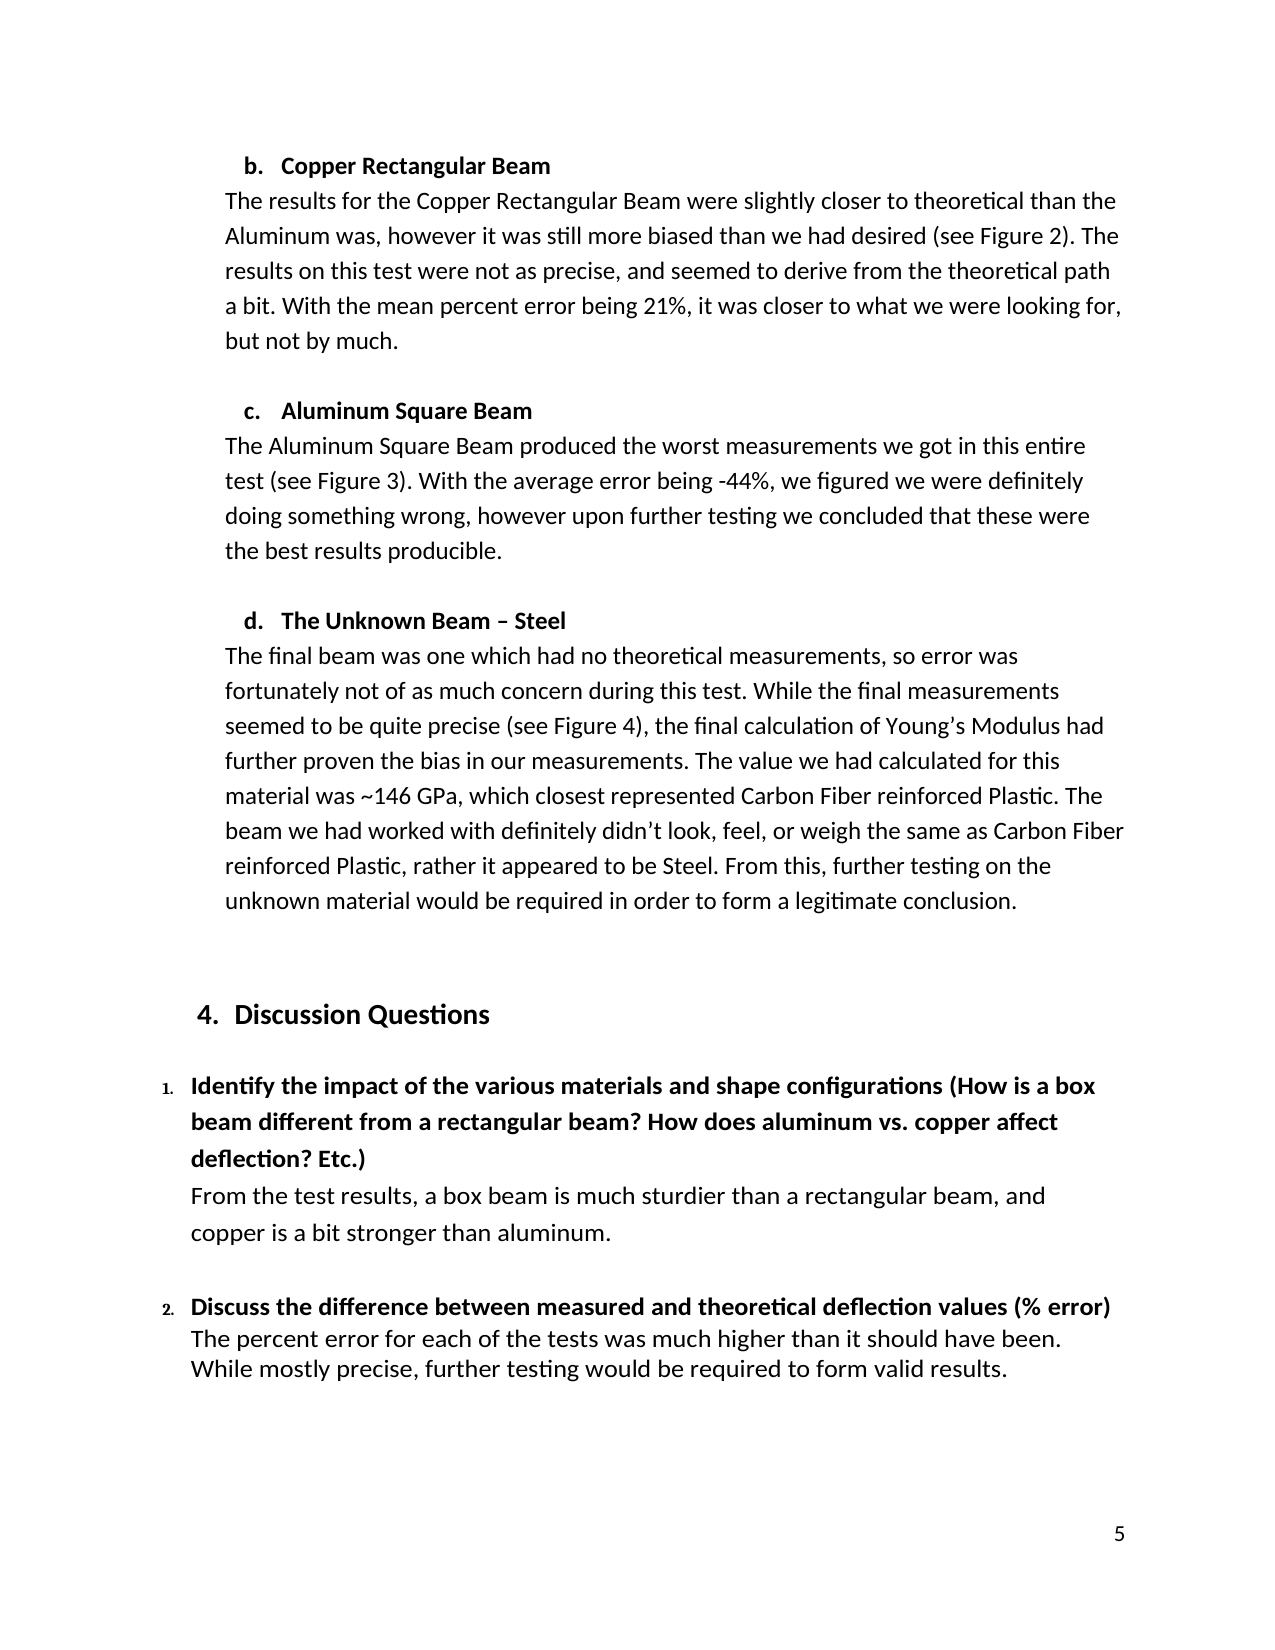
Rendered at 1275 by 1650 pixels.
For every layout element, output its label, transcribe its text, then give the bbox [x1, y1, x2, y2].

text The Aluminum Square Beam produced the worst measurements we got in this entire test (see Figure 3). With the average error being -44%, we figured we were definitely doing something wrong, however upon further testing we concluded that these were the best results producible. [225, 430, 1125, 566]
list Aluminum Square Beam [244, 395, 1125, 426]
text From the test results, a box beam is much sturdier than a rectangular beam, and copper is a bit stronger than aluminum. [191, 1180, 1125, 1247]
list Identify the impact of the various materials and shape configurations (How is a box beam different from a rectangular beam? How does aluminum vs. copper affect deflection? Etc.) [162, 1070, 1125, 1173]
list The Unknown Beam – Steel [244, 605, 1125, 636]
text The final beam was one which had no theoretical measurements, so error was fortunately not of as much concern during this test. While the final measurements seemed to be quite precise (see Figure 4), the final calculation of Young’s Modulus had further proven the bias in our measurements. The value we had calculated for this material was ~146 GPa, which closest represented Carbon Fiber reinforced Plastic. The beam we had worked with definitely didn’t look, feel, or weigh the same as Carbon Fiber reinforced Plastic, rather it appeared to be Steel. From this, further testing on the unknown material would be required in order to form a legitimate conclusion. [225, 640, 1125, 916]
list Copper Rectangular Beam [244, 150, 1125, 181]
list Discuss the difference between measured and theoretical deflection values (% error) [162, 1291, 1125, 1322]
list Discussion Questions [197, 996, 1125, 1032]
text The results for the Copper Rectangular Beam were slightly closer to theoretical than the Aluminum was, however it was still more biased than we had desired (see Figure 2). The results on this test were not as precise, and seemed to derive from the theoretical path a bit. With the mean percent error being 21%, it was closer to what we were looking for, but not by much. [225, 185, 1125, 356]
text The percent error for each of the tests was much higher than it should have been. While mostly precise, further testing would be required to form valid results. [191, 1323, 1125, 1384]
